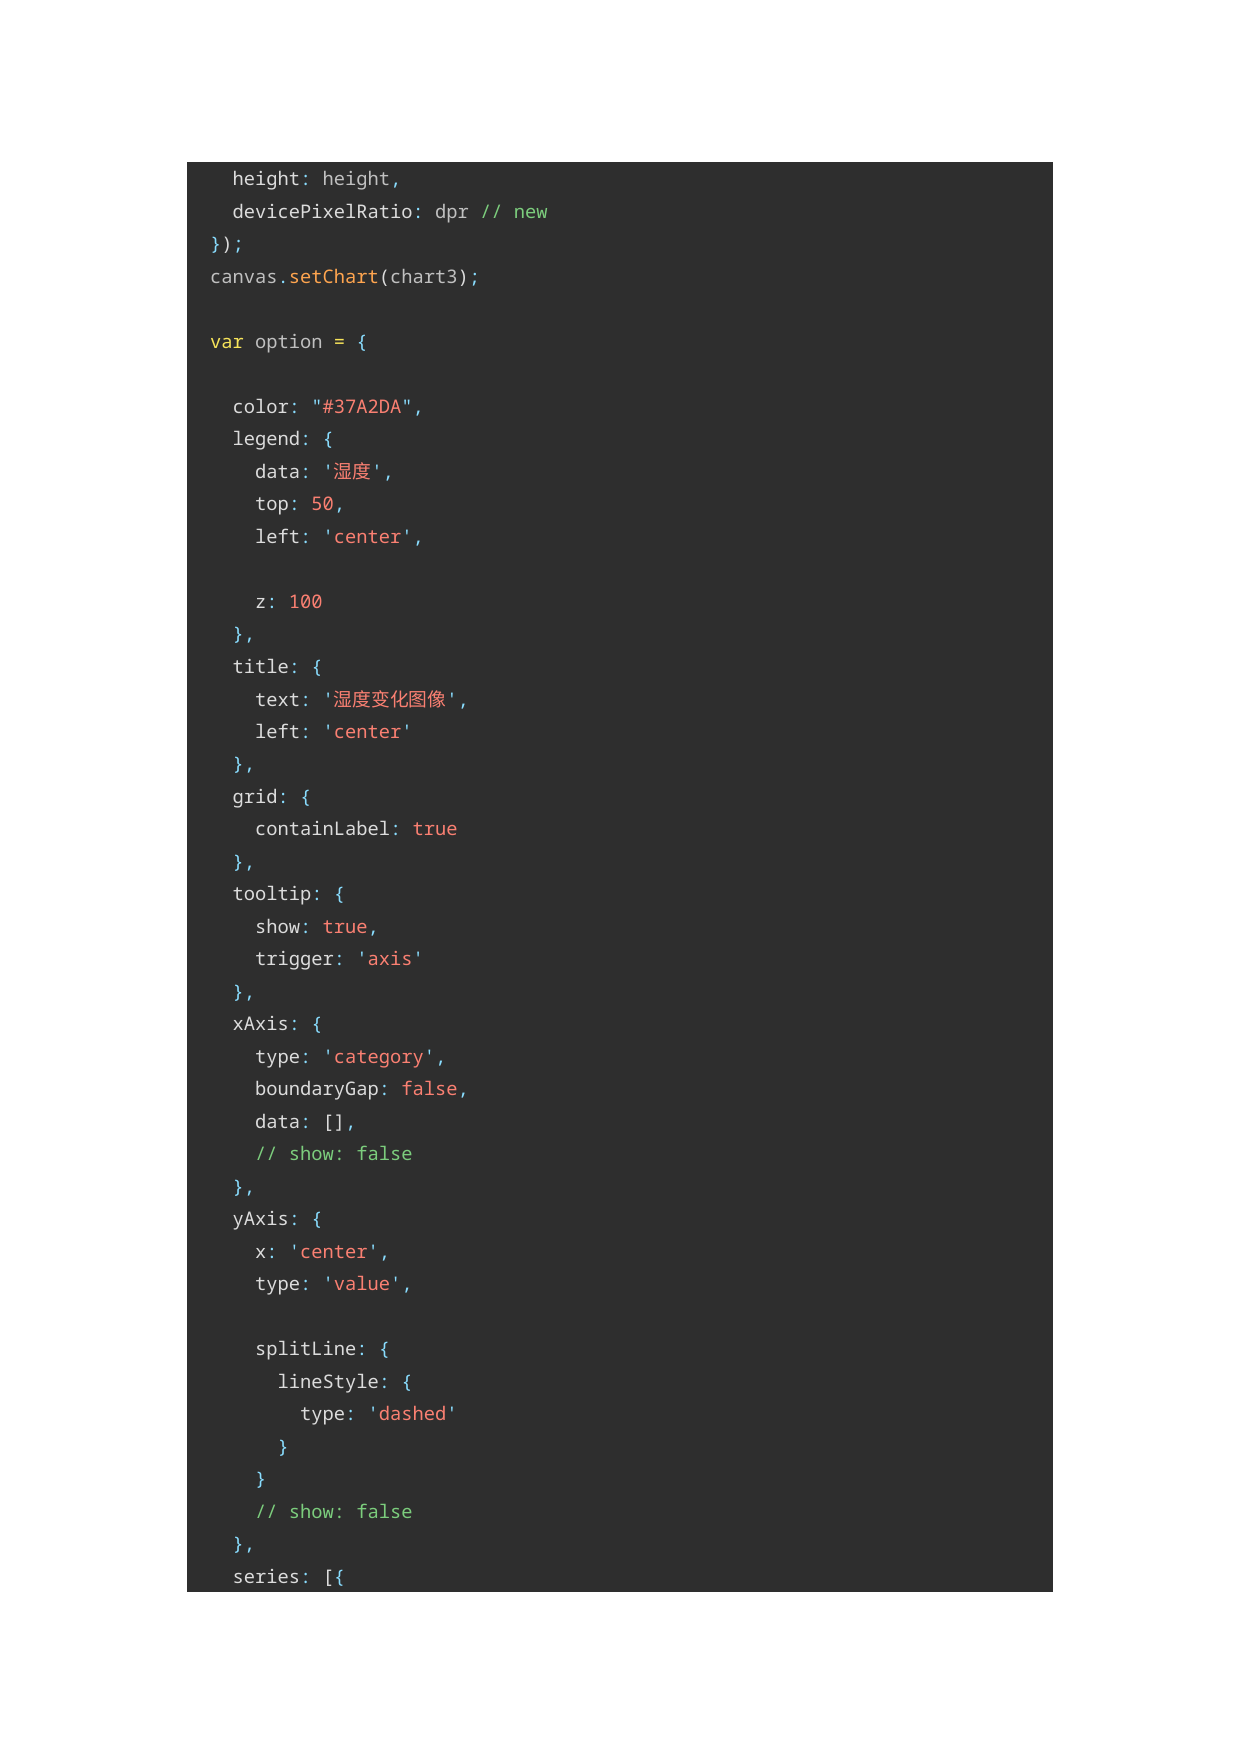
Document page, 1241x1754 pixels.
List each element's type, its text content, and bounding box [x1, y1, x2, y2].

text }, [187, 844, 1053, 877]
text x: 'center', [187, 1234, 1053, 1267]
text boundaryGap: false, [187, 1072, 1053, 1104]
text } [187, 1429, 1053, 1462]
text yAxis: { [187, 1202, 1053, 1234]
text tooltip: { [187, 877, 1053, 909]
text type: 'dashed' [187, 1397, 1053, 1429]
text var option = { [187, 324, 1053, 357]
text left: 'center', [187, 519, 1053, 552]
text data: '湿度', [187, 454, 1053, 487]
text lineStyle: { [187, 1364, 1053, 1397]
text canvas.setChart(chart3); [187, 259, 1053, 292]
text }, [187, 1169, 1053, 1202]
text } [187, 1462, 1053, 1494]
text xAxis: { [187, 1007, 1053, 1039]
text type: 'category', [187, 1039, 1053, 1072]
text // show: false [187, 1494, 1053, 1527]
text devicePixelRatio: dpr // new [187, 194, 1053, 227]
text }, [187, 1527, 1053, 1559]
text // show: false [187, 1137, 1053, 1169]
text series: [{ [187, 1559, 1053, 1592]
text data: [], [187, 1104, 1053, 1137]
text }, [187, 747, 1053, 779]
text text: '湿度变化图像', [187, 682, 1053, 714]
text }, [187, 974, 1053, 1007]
text type: 'value', [187, 1267, 1053, 1299]
text title: { [187, 649, 1053, 682]
text show: true, [187, 909, 1053, 942]
text trigger: 'axis' [187, 942, 1053, 974]
text color: "#37A2DA", [187, 389, 1053, 422]
text z: 100 [187, 584, 1053, 617]
text }, [187, 617, 1053, 649]
text splitLine: { [187, 1332, 1053, 1364]
text left: 'center' [187, 714, 1053, 747]
text }); [187, 227, 1053, 259]
text top: 50, [187, 487, 1053, 519]
text grid: { [187, 779, 1053, 812]
text height: height, [187, 162, 1053, 194]
text legend: { [187, 422, 1053, 454]
text containLabel: true [187, 812, 1053, 844]
